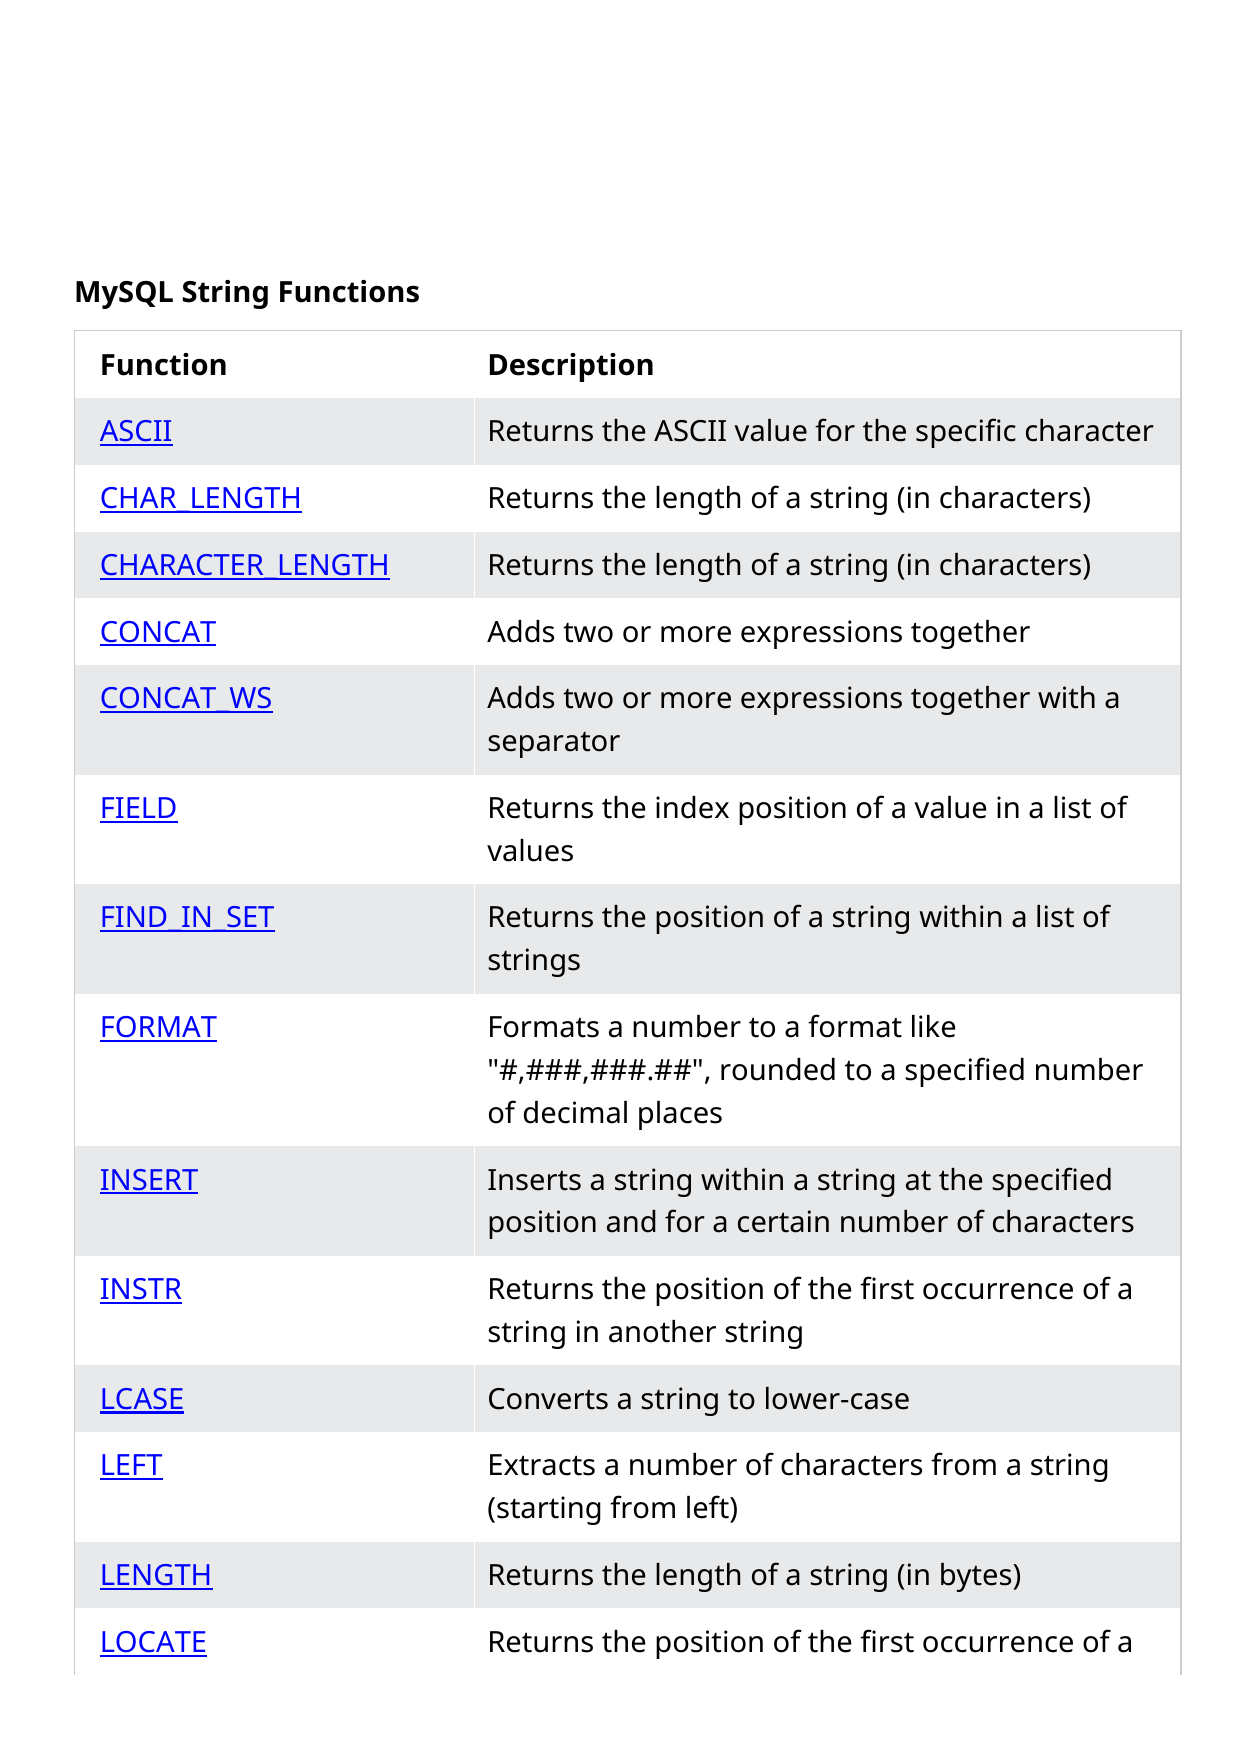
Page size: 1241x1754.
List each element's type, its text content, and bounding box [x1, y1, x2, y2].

table_cell Returns the length of a string (in characters) [475, 532, 1180, 598]
table_cell LCASE [75, 1365, 474, 1432]
table_cell ASCII [75, 398, 474, 465]
table_cell FIND_IN_SET [75, 884, 474, 994]
table_cell Adds two or more expressions together with a separator [475, 665, 1180, 775]
table_cell LENGTH [75, 1542, 474, 1608]
table_cell Returns the index position of a value in a list of values [475, 775, 1180, 884]
table_header Function [75, 331, 474, 398]
table_cell Returns the position of the first occurrence of a string in another string [475, 1256, 1180, 1365]
table_cell FORMAT [75, 994, 474, 1146]
table_cell CONCAT [75, 598, 474, 665]
table_cell Returns the ASCII value for the specific character [475, 398, 1180, 465]
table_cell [475, 1609, 1180, 1675]
table_header Description [475, 331, 1180, 398]
table_cell CHAR_LENGTH [75, 465, 474, 532]
table_cell Formats a number to a format like "#,###,###.##", rounded to a specified number of decimal places [475, 994, 1180, 1146]
table_cell Adds two or more expressions together [475, 598, 1180, 665]
table_cell Returns the length of a string (in characters) [475, 465, 1180, 532]
table_cell Returns the position of a string within a list of strings [475, 884, 1180, 994]
table_cell Converts a string to lower-case [475, 1365, 1180, 1432]
table_cell INSERT [75, 1146, 474, 1256]
table_cell FIELD [75, 775, 474, 884]
subtitle MySQL String Functions [74, 271, 1152, 311]
table_cell Returns the length of a string (in bytes) [475, 1542, 1180, 1608]
table_cell CONCAT_WS [75, 665, 474, 775]
table_cell Inserts a string within a string at the specified position and for a certain number of characters [475, 1146, 1180, 1256]
table_cell LEFT [75, 1432, 474, 1542]
table_cell INSTR [75, 1256, 474, 1365]
table_cell Extracts a number of characters from a string (starting from left) [475, 1432, 1180, 1542]
table_cell CHARACTER_LENGTH [75, 532, 474, 598]
table_cell LOCATE [75, 1609, 474, 1675]
